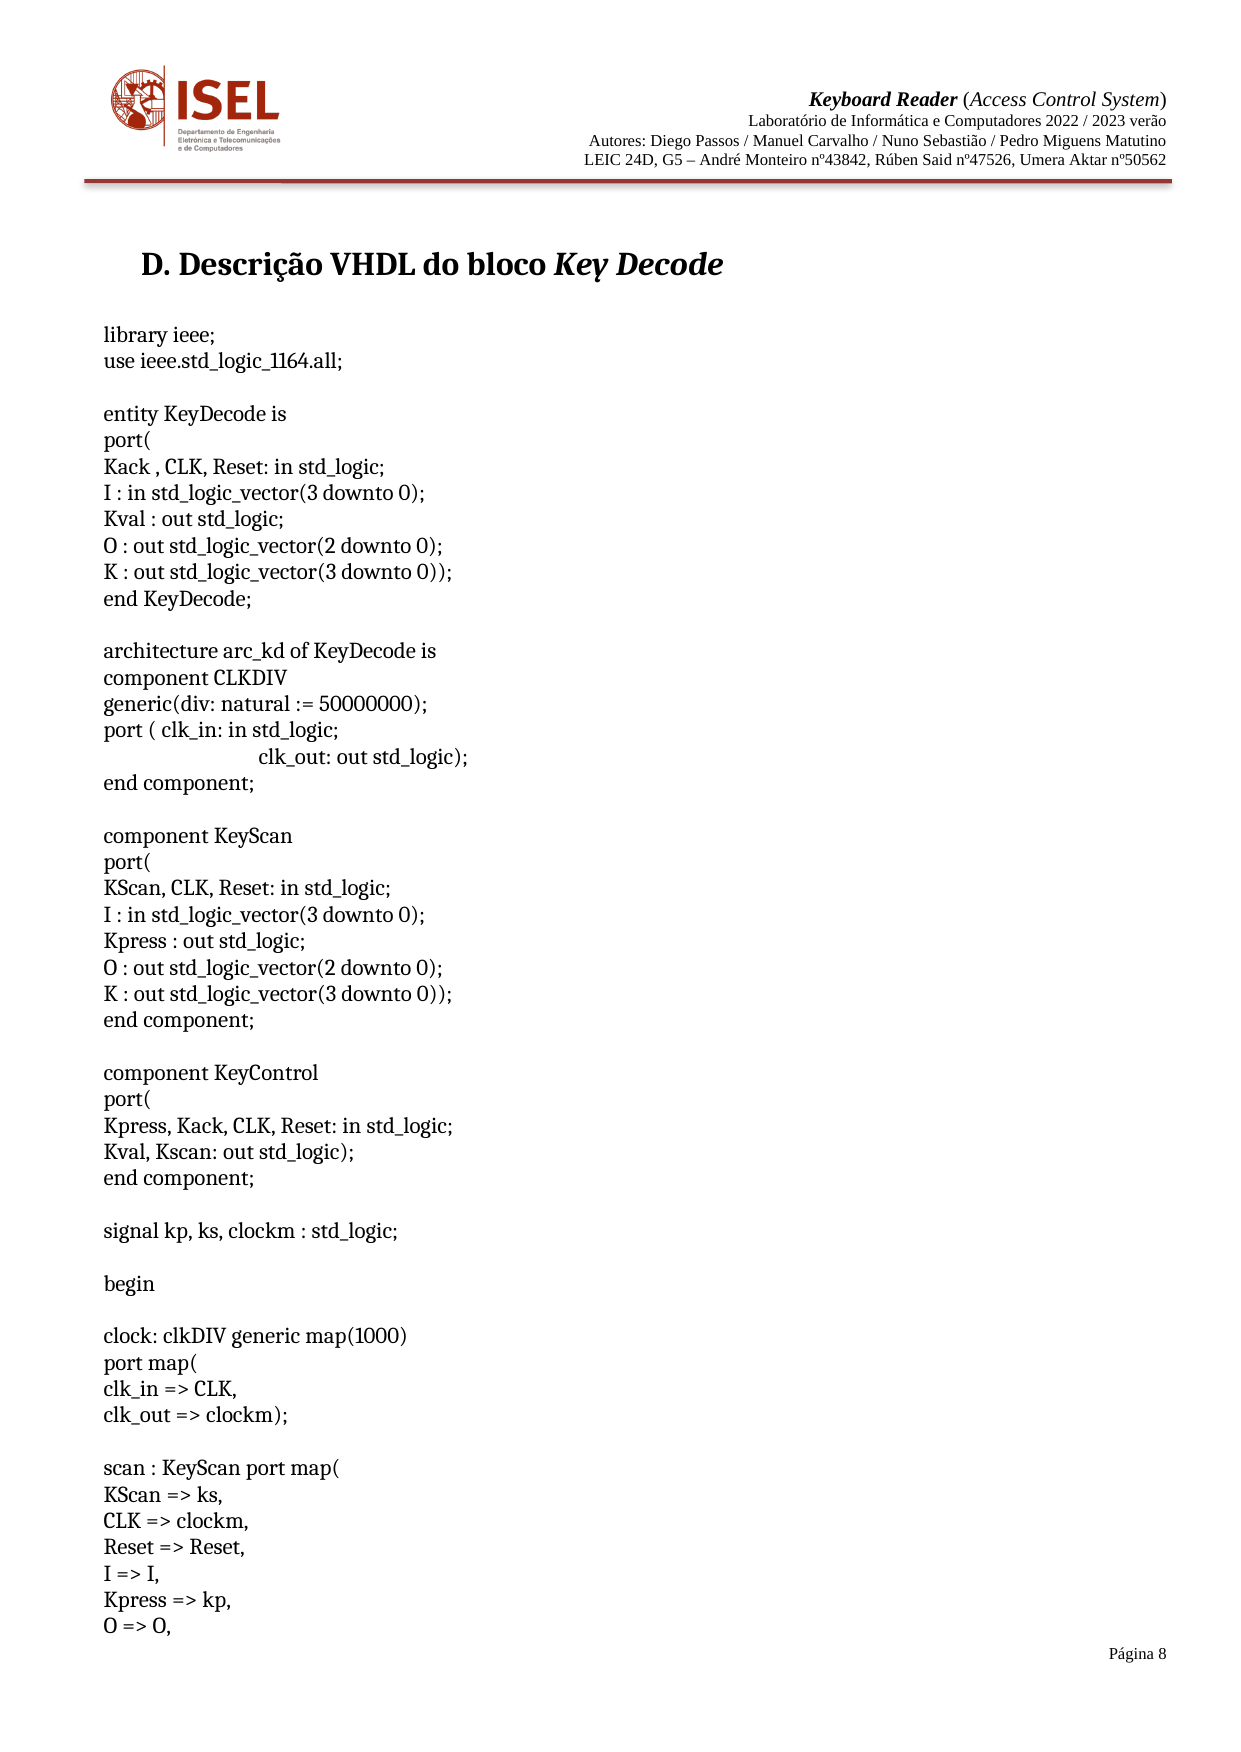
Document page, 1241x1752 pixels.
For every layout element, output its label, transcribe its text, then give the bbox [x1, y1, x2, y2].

text library ieee; [103, 322, 1166, 348]
text Kval, Kscan: out std_logic); [103, 1139, 1166, 1165]
text KScan => ks, [103, 1481, 1166, 1508]
text Reset => Reset, [103, 1534, 1166, 1560]
text clk_in => CLK, [103, 1376, 1166, 1402]
text clock: clkDIV generic map(1000) [103, 1323, 1166, 1349]
text O : out std_logic_vector(2 downto 0); [103, 533, 1166, 559]
text entity KeyDecode is [103, 401, 1166, 427]
text port( [103, 427, 1166, 453]
text end component; [103, 1007, 1166, 1033]
text Kpress : out std_logic; [103, 928, 1166, 954]
text clk_out: out std_logic); [103, 743, 1166, 770]
text end KeyDecode; [103, 585, 1166, 612]
text begin [103, 1271, 1166, 1297]
text I : in std_logic_vector(3 downto 0); [103, 480, 1166, 506]
text component CLKDIV [103, 664, 1166, 691]
picture [89, 43, 302, 174]
text scan : KeyScan port map( [103, 1455, 1166, 1481]
text I : in std_logic_vector(3 downto 0); [103, 902, 1166, 928]
text port( [103, 849, 1166, 875]
list Descrição VHDL do bloco Key Decode [141, 245, 1166, 283]
text clk_out => clockm); [103, 1402, 1166, 1429]
text port ( clk_in: in std_logic; [103, 717, 1166, 743]
text end component; [103, 1165, 1166, 1191]
text Kpress => kp, [103, 1587, 1166, 1613]
text component KeyScan [103, 822, 1166, 849]
text Kval : out std_logic; [103, 506, 1166, 533]
text CLK => clockm, [103, 1508, 1166, 1534]
text K : out std_logic_vector(3 downto 0)); [103, 559, 1166, 585]
text port map( [103, 1349, 1166, 1376]
text O => O, [103, 1613, 1166, 1639]
text generic(div: natural := 50000000); [103, 691, 1166, 717]
text architecture arc_kd of KeyDecode is [103, 638, 1166, 664]
text end component; [103, 770, 1166, 796]
text signal kp, ks, clockm : std_logic; [103, 1218, 1166, 1244]
text Kack , CLK, Reset: in std_logic; [103, 453, 1166, 480]
text Kpress, Kack, CLK, Reset: in std_logic; [103, 1112, 1166, 1139]
text K : out std_logic_vector(3 downto 0)); [103, 981, 1166, 1007]
text component KeyControl [103, 1060, 1166, 1086]
text port( [103, 1086, 1166, 1112]
text I => I, [103, 1560, 1166, 1587]
text KScan, CLK, Reset: in std_logic; [103, 875, 1166, 902]
text use ieee.std_logic_1164.all; [103, 348, 1166, 374]
text O : out std_logic_vector(2 downto 0); [103, 954, 1166, 981]
